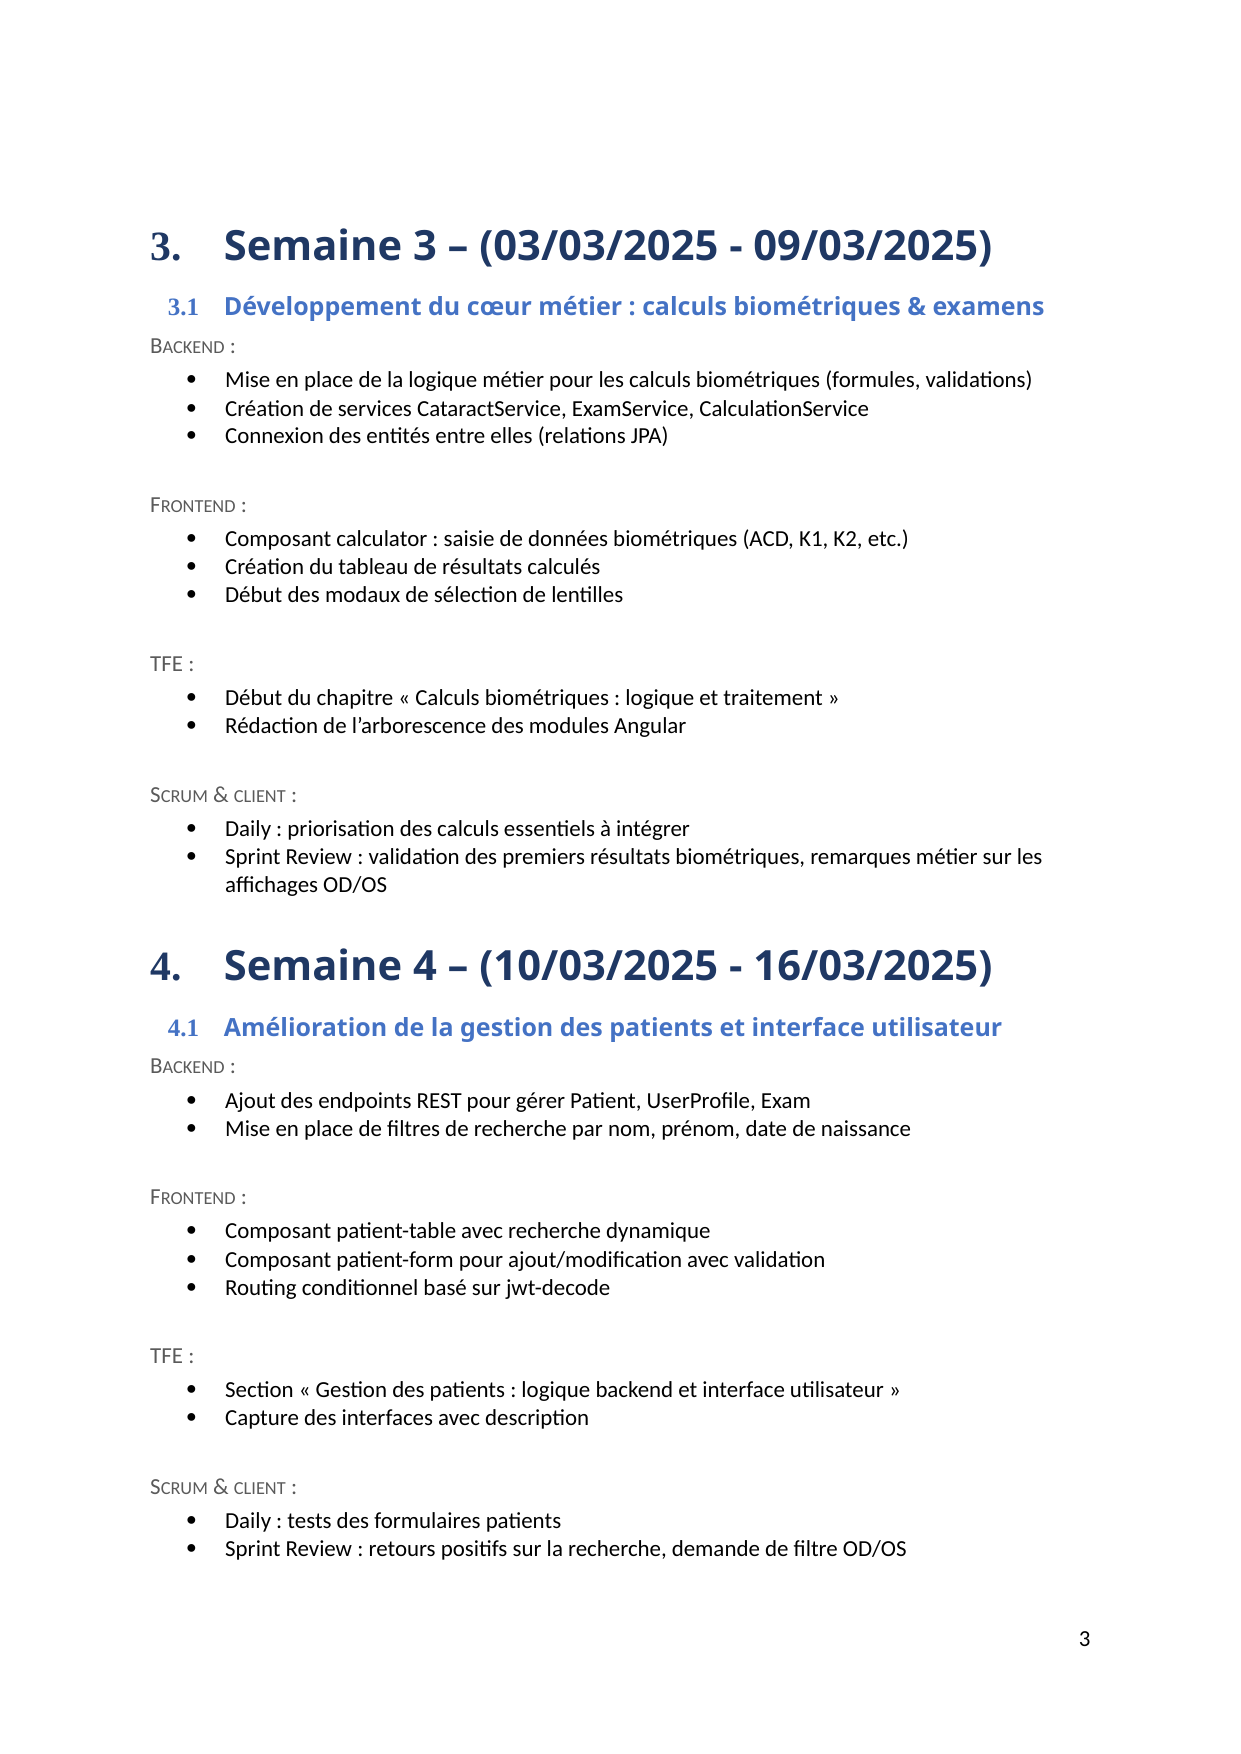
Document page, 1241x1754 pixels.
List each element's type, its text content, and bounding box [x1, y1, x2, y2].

list Capture des interfaces avec description [187, 1403, 1090, 1432]
list Sprint Review : validation des premiers résultats biométriques, remarques métier sur les affichages OD/OS [187, 842, 1090, 898]
list Mise en place de filtres de recherche par nom, prénom, date de naissance [187, 1114, 1090, 1142]
text TFE : [150, 649, 1090, 677]
list Début du chapitre « Calculs biométriques : logique et traitement » [187, 683, 1090, 711]
subtitle Amélioration de la gestion des patients et interface utilisateur [168, 1009, 1090, 1043]
list Composant patient-table avec recherche dynamique [187, 1217, 1090, 1245]
list Création du tableau de résultats calculés [187, 552, 1090, 581]
list Mise en place de la logique métier pour les calculs biométriques (formules, validations) [187, 366, 1090, 394]
text Frontend : [150, 490, 1090, 518]
subtitle Semaine 4 – (10/03/2025 - 16/03/2025) [150, 936, 1090, 992]
list Daily : tests des formulaires patients [187, 1506, 1090, 1534]
list Ajout des endpoints REST pour gérer Patient, UserProfile, Exam [187, 1086, 1090, 1114]
list Composant patient-form pour ajout/modification avec validation [187, 1245, 1090, 1273]
list Sprint Review : retours positifs sur la recherche, demande de filtre OD/OS [187, 1534, 1090, 1562]
list Création de services CataractService, ExamService, CalculationService [187, 394, 1090, 422]
subtitle Semaine 3 – (03/03/2025 - 09/03/2025) [150, 216, 1090, 272]
text Scrum & client : [150, 780, 1090, 808]
text Scrum & client : [150, 1472, 1090, 1500]
text TFE : [150, 1341, 1090, 1369]
list Début des modaux de sélection de lentilles [187, 581, 1090, 608]
text Backend : [150, 331, 1090, 359]
list Routing conditionnel basé sur jwt-decode [187, 1273, 1090, 1301]
text Frontend : [150, 1182, 1090, 1210]
list Rédaction de l’arborescence des modules Angular [187, 711, 1090, 739]
list Composant calculator : saisie de données biométriques (ACD, K1, K2, etc.) [187, 524, 1090, 552]
subtitle Développement du cœur métier : calculs biométriques & examens [168, 289, 1090, 323]
list Daily : priorisation des calculs essentiels à intégrer [187, 814, 1090, 842]
list Section « Gestion des patients : logique backend et interface utilisateur » [187, 1376, 1090, 1403]
text Backend : [150, 1052, 1090, 1079]
list Connexion des entités entre elles (relations JPA) [187, 422, 1090, 450]
